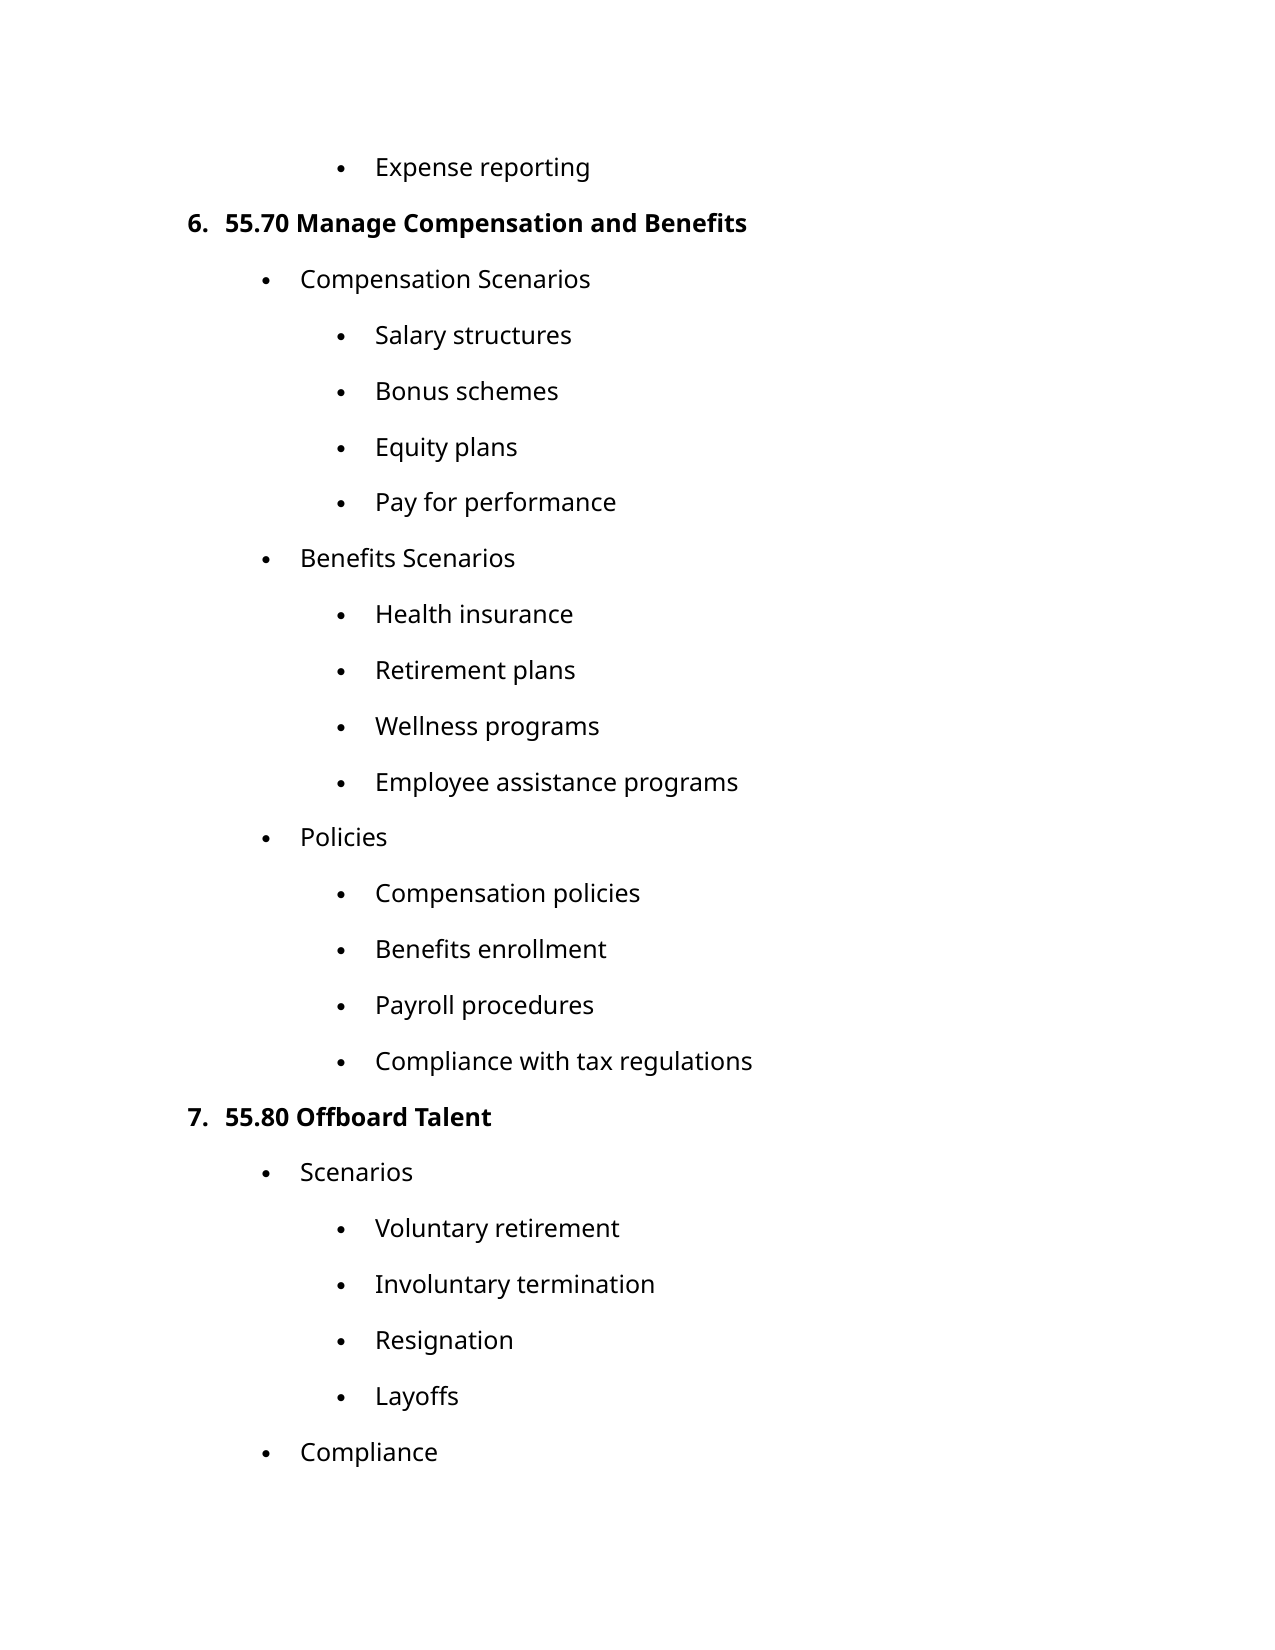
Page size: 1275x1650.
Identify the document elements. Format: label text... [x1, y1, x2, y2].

list Layoffs [337, 1378, 1125, 1412]
list Compensation Scenarios [262, 262, 1125, 296]
list Employee assistance programs [337, 764, 1125, 798]
list Equity plans [337, 429, 1125, 463]
list Involuntary termination [337, 1267, 1125, 1301]
list Salary structures [337, 317, 1125, 352]
list Scenarios [262, 1155, 1125, 1189]
list Compensation policies [337, 876, 1125, 910]
list Pay for performance [337, 485, 1125, 519]
list Benefits Scenarios [262, 541, 1125, 575]
list Benefits enrollment [337, 932, 1125, 966]
list Bonus schemes [337, 373, 1125, 407]
list 55.70 Manage Compensation and Benefits [187, 206, 1125, 240]
list Compliance with tax regulations [337, 1043, 1125, 1077]
list Payroll procedures [337, 987, 1125, 1022]
list Retirement plans [337, 652, 1125, 687]
list Health insurance [337, 597, 1125, 631]
list Policies [262, 820, 1125, 854]
list Compliance [262, 1434, 1125, 1468]
list Voluntary retirement [337, 1211, 1125, 1245]
list Expense reporting [337, 150, 1125, 184]
list Wellness programs [337, 708, 1125, 742]
list 55.80 Offboard Talent [187, 1099, 1125, 1133]
list Resignation [337, 1322, 1125, 1357]
